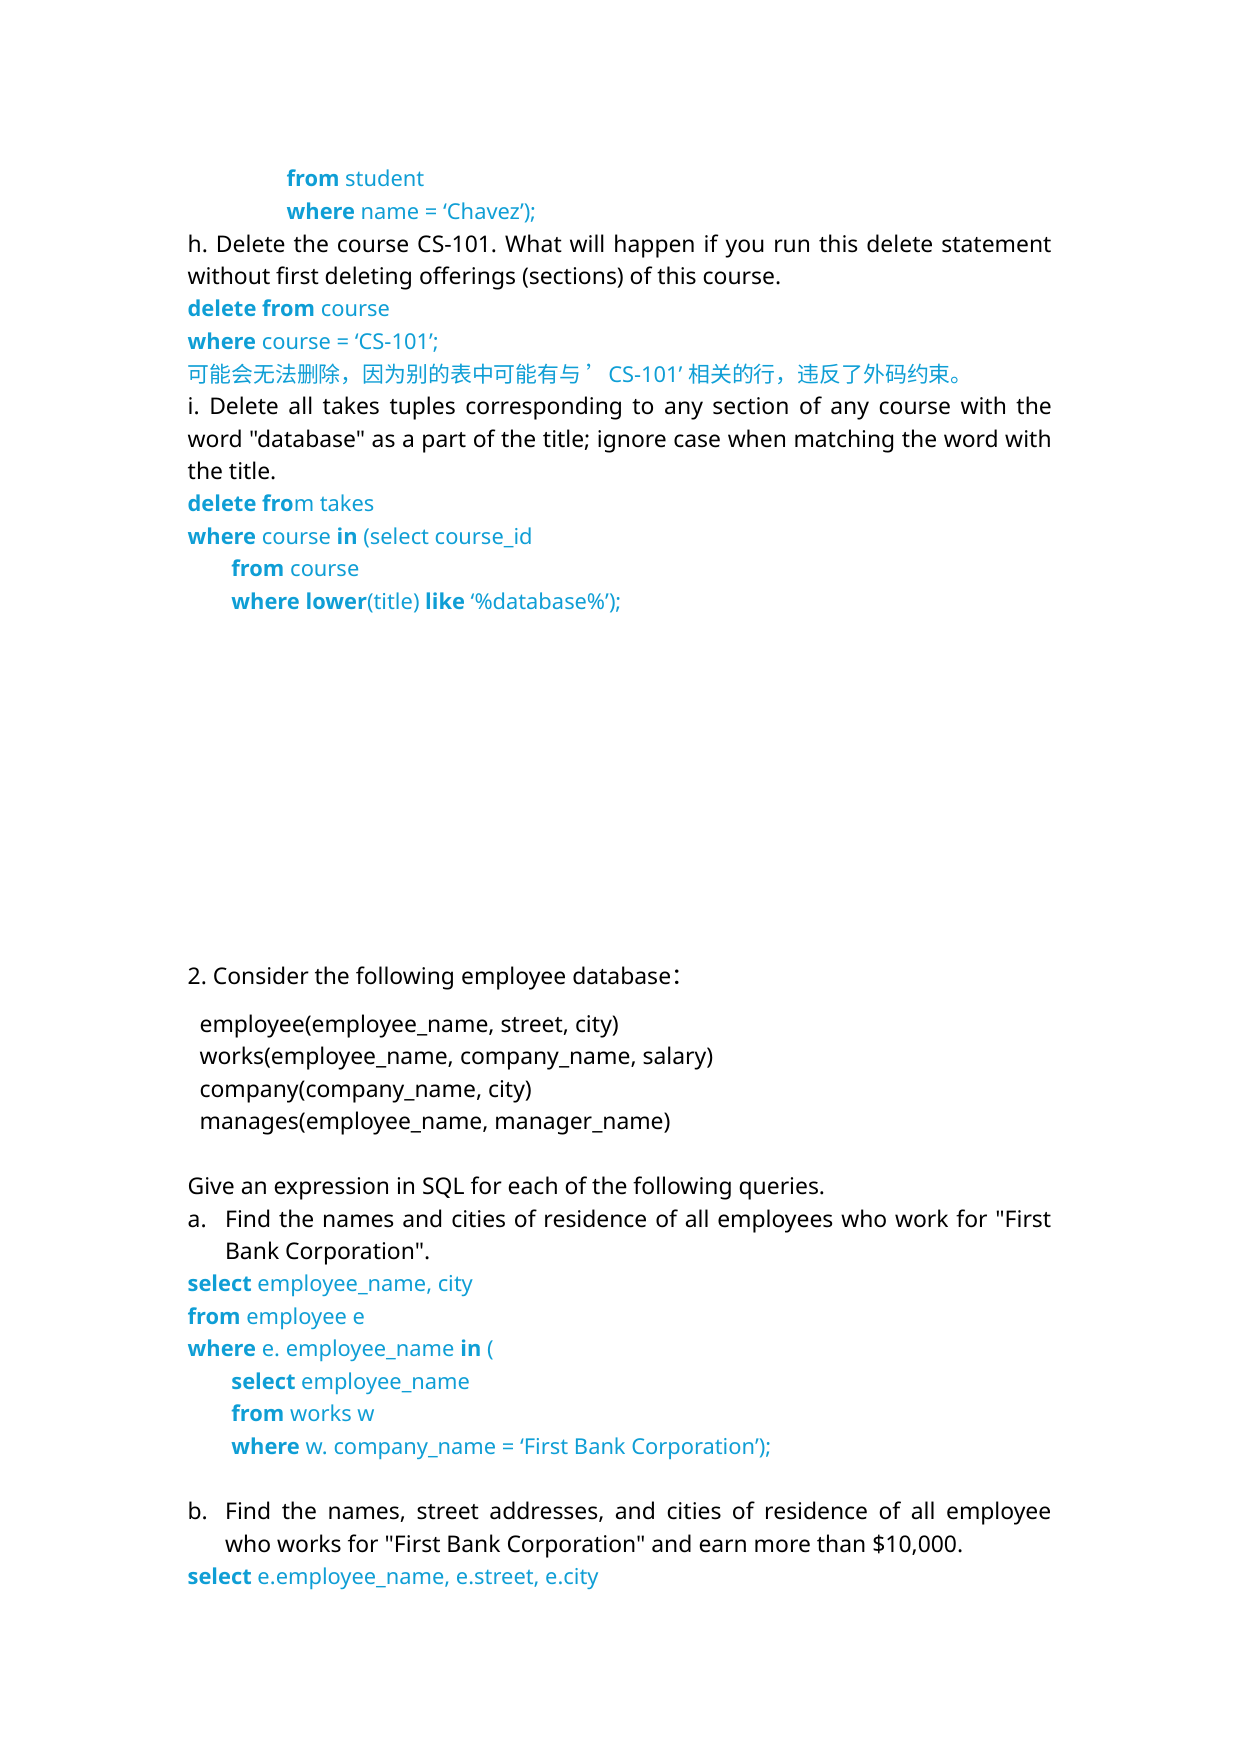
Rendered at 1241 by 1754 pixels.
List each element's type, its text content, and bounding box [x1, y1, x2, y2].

text h. Delete the course CS-101. What will happen if you run this delete statement without first deleting offerings (sections) of this course. [187, 227, 1053, 292]
text where course in (select course_id [187, 519, 1053, 552]
text select employee_name [187, 1364, 1053, 1397]
text from course [187, 552, 1053, 584]
text where w. company_name = ‘First Bank Corporation’); [187, 1429, 1053, 1462]
text select e.employee_name, e.street, e.city [187, 1559, 1053, 1592]
text employee(employee_name, street, city) [187, 1007, 1053, 1039]
list Find the names, street addresses, and cities of residence of all employee who works for "First Bank Corporation" and earn more than $10,000. [187, 1494, 1053, 1559]
text where course = ‘CS-101’; [187, 324, 1053, 357]
text from student [187, 162, 1053, 194]
text works(employee_name, company_name, salary) [187, 1039, 1053, 1072]
text i. Delete all takes tuples corresponding to any section of any course with the word "database" as a part of the title; ignore case when matching the word with the title. [187, 389, 1053, 487]
text delete from takes [187, 487, 1053, 519]
text from works w [187, 1397, 1053, 1429]
text Give an expression in SQL for each of the following queries. [187, 1169, 1053, 1202]
text company(company_name, city) [187, 1072, 1053, 1104]
list Find the names and cities of residence of all employees who work for "First Bank Corporation". [187, 1202, 1053, 1267]
text 2. Consider the following employee database： [187, 942, 1053, 1007]
text 可能会无法删除，因为别的表中可能有与 ’CS-101’ 相关的行，违反了外码约束。 [187, 357, 1053, 389]
text where e. employee_name in ( [187, 1332, 1053, 1364]
text manages(employee_name, manager_name) [187, 1104, 1053, 1137]
text delete from course [187, 292, 1053, 324]
text where name = ‘Chavez’); [187, 194, 1053, 227]
text where lower(title) like ‘%database%’); [187, 584, 1053, 617]
text from employee e [187, 1299, 1053, 1332]
text select employee_name, city [187, 1267, 1053, 1299]
